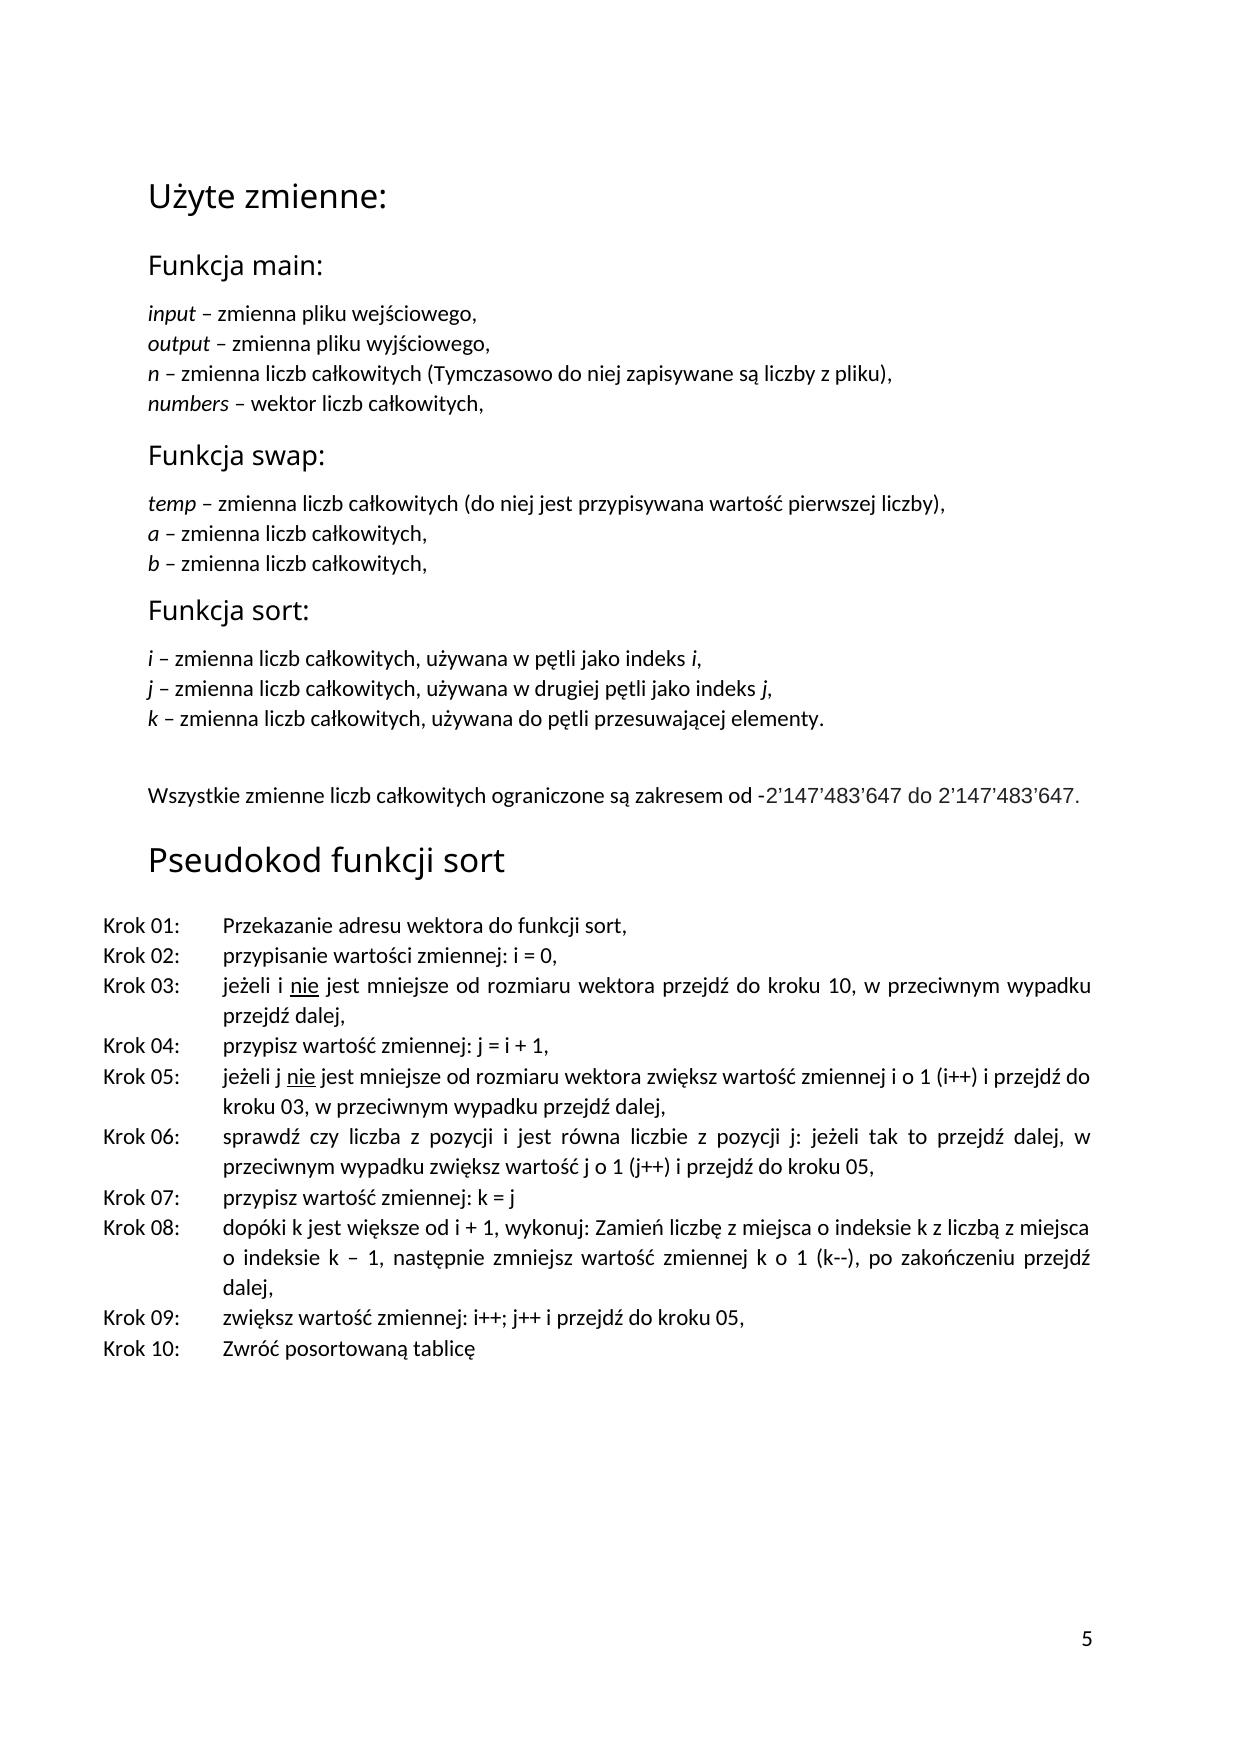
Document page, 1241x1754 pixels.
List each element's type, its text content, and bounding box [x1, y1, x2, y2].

subtitle Użyte zmienne: [148, 173, 1093, 218]
text Wszystkie zmienne liczb całkowitych ograniczone są zakresem od -2’147’483’647 do 2’147’483’647. [148, 782, 1093, 809]
text j – zmienna liczb całkowitych, używana w drugiej pętli jako indeks j, [148, 674, 1093, 702]
list Przekazanie adresu wektora do funkcji sort, [185, 911, 1093, 939]
text n – zmienna liczb całkowitych (Tymczasowo do niej zapisywane są liczby z pliku), [148, 359, 1093, 387]
subtitle Funkcja main: [148, 247, 1093, 283]
text numbers – wektor liczb całkowitych, [148, 389, 1093, 417]
subtitle Pseudokod funkcji sort [148, 837, 1093, 882]
text k – zmienna liczb całkowitych, używana do pętli przesuwającej elementy. [148, 704, 1093, 732]
text output – zmienna pliku wyjściowego, [148, 329, 1093, 357]
list jeżeli i nie jest mniejsze od rozmiaru wektora przejdź do kroku 10, w przeciwnym wypadku przejdź dalej, [185, 971, 1093, 1029]
text input – zmienna pliku wejściowego, [148, 299, 1093, 327]
list sprawdź czy liczba z pozycji i jest równa liczbie z pozycji j: jeżeli tak to przejdź dalej, w przeciwnym wypadku zwiększ wartość j o 1 (j++) i przejdź do kroku 05, [185, 1122, 1093, 1180]
list przypisz wartość zmiennej: k = j [185, 1183, 1093, 1211]
text b – zmienna liczb całkowitych, [148, 549, 1093, 577]
list przypisz wartość zmiennej: j = i + 1, [185, 1032, 1093, 1059]
text temp – zmienna liczb całkowitych (do niej jest przypisywana wartość pierwszej liczby), [148, 489, 1093, 517]
text i – zmienna liczb całkowitych, używana w pętli jako indeks i, [148, 644, 1093, 672]
list jeżeli j nie jest mniejsze od rozmiaru wektora zwiększ wartość zmiennej i o 1 (i++) i przejdź do kroku 03, w przeciwnym wypadku przejdź dalej, [185, 1062, 1093, 1120]
list zwiększ wartość zmiennej: i++; j++ i przejdź do kroku 05, [185, 1303, 1093, 1331]
subtitle Funkcja sort: [148, 592, 1093, 629]
list dopóki k jest większe od i + 1, wykonuj: Zamień liczbę z miejsca o indeksie k z liczbą z miejsca o indeksie k – 1, następnie zmniejsz wartość zmiennej k o 1 (k--), po zakończeniu przejdź dalej, [185, 1213, 1093, 1301]
text a – zmienna liczb całkowitych, [148, 519, 1093, 547]
subtitle Funkcja swap: [148, 436, 1093, 473]
list przypisanie wartości zmiennej: i = 0, [185, 941, 1093, 969]
list Zwróć posortowaną tablicę [185, 1334, 1093, 1362]
